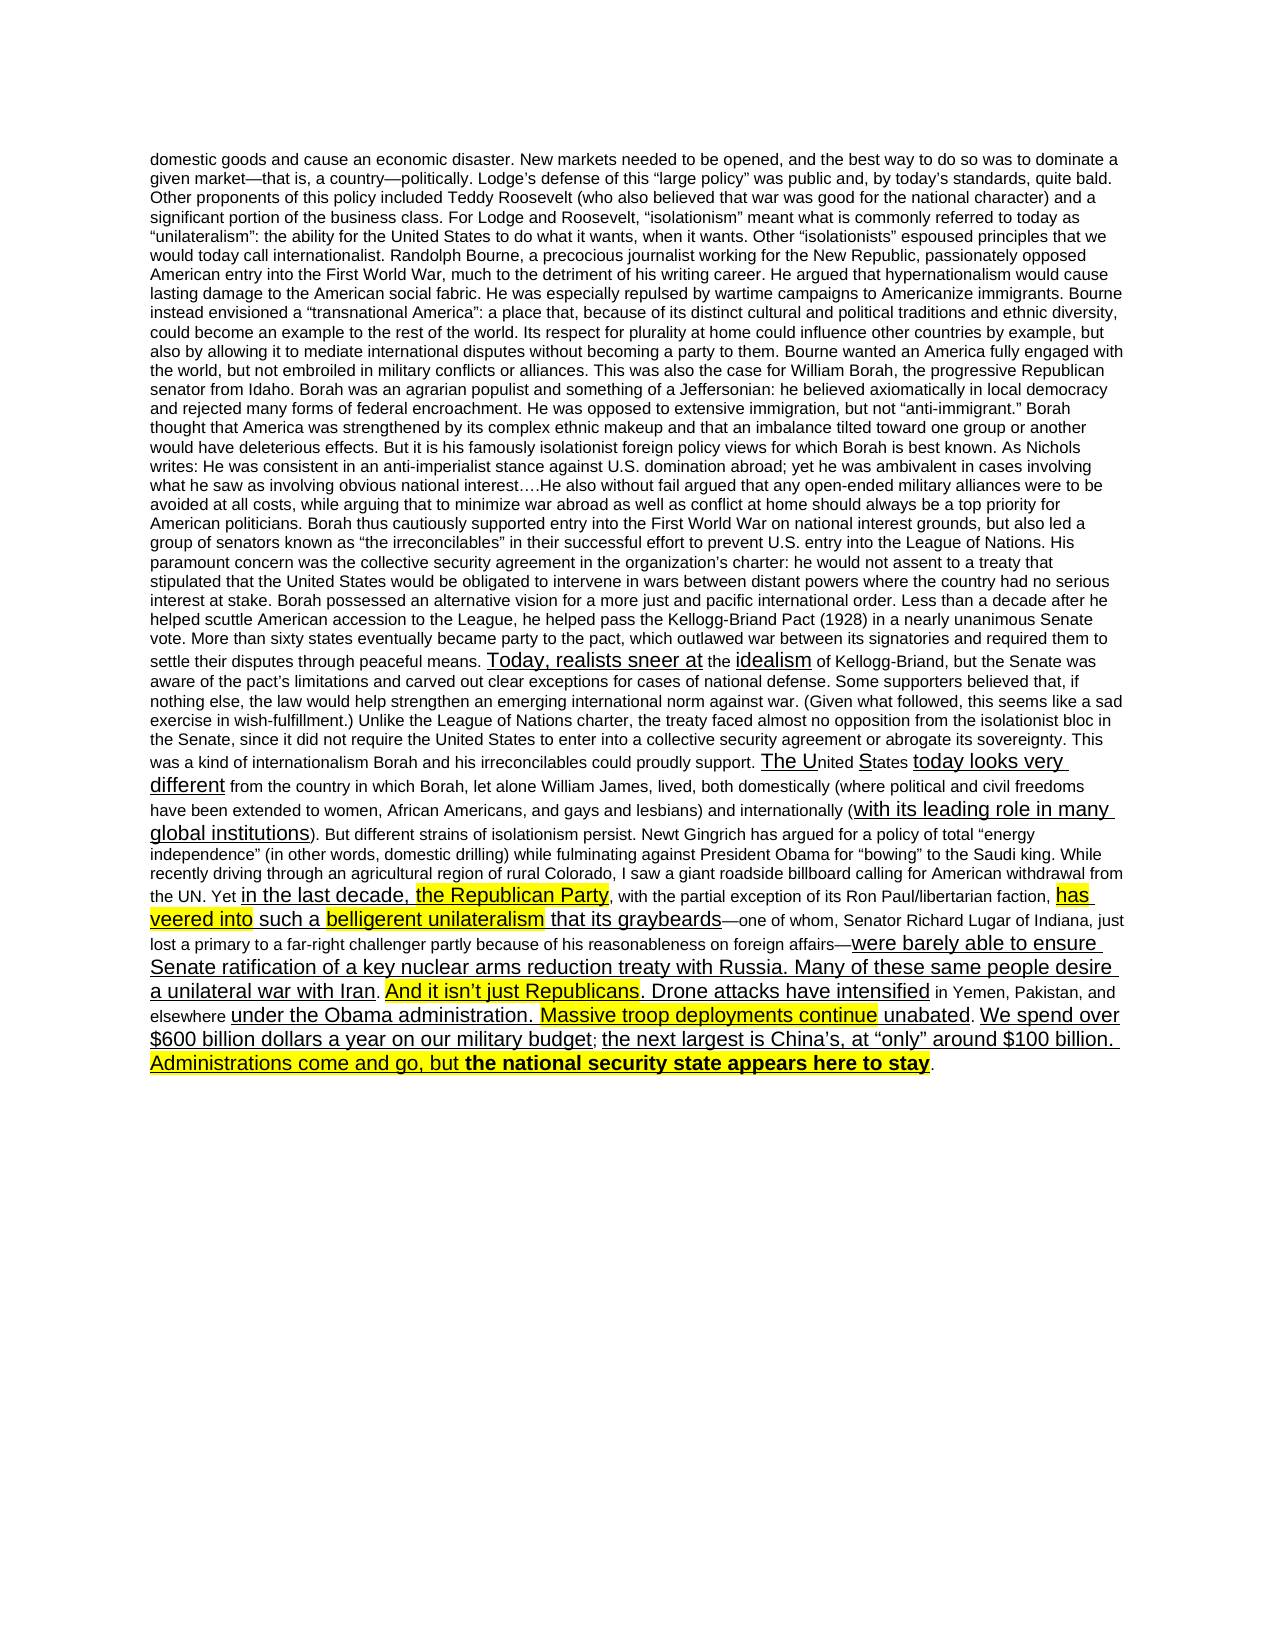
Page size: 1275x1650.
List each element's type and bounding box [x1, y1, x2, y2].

text [150, 150, 1125, 1075]
